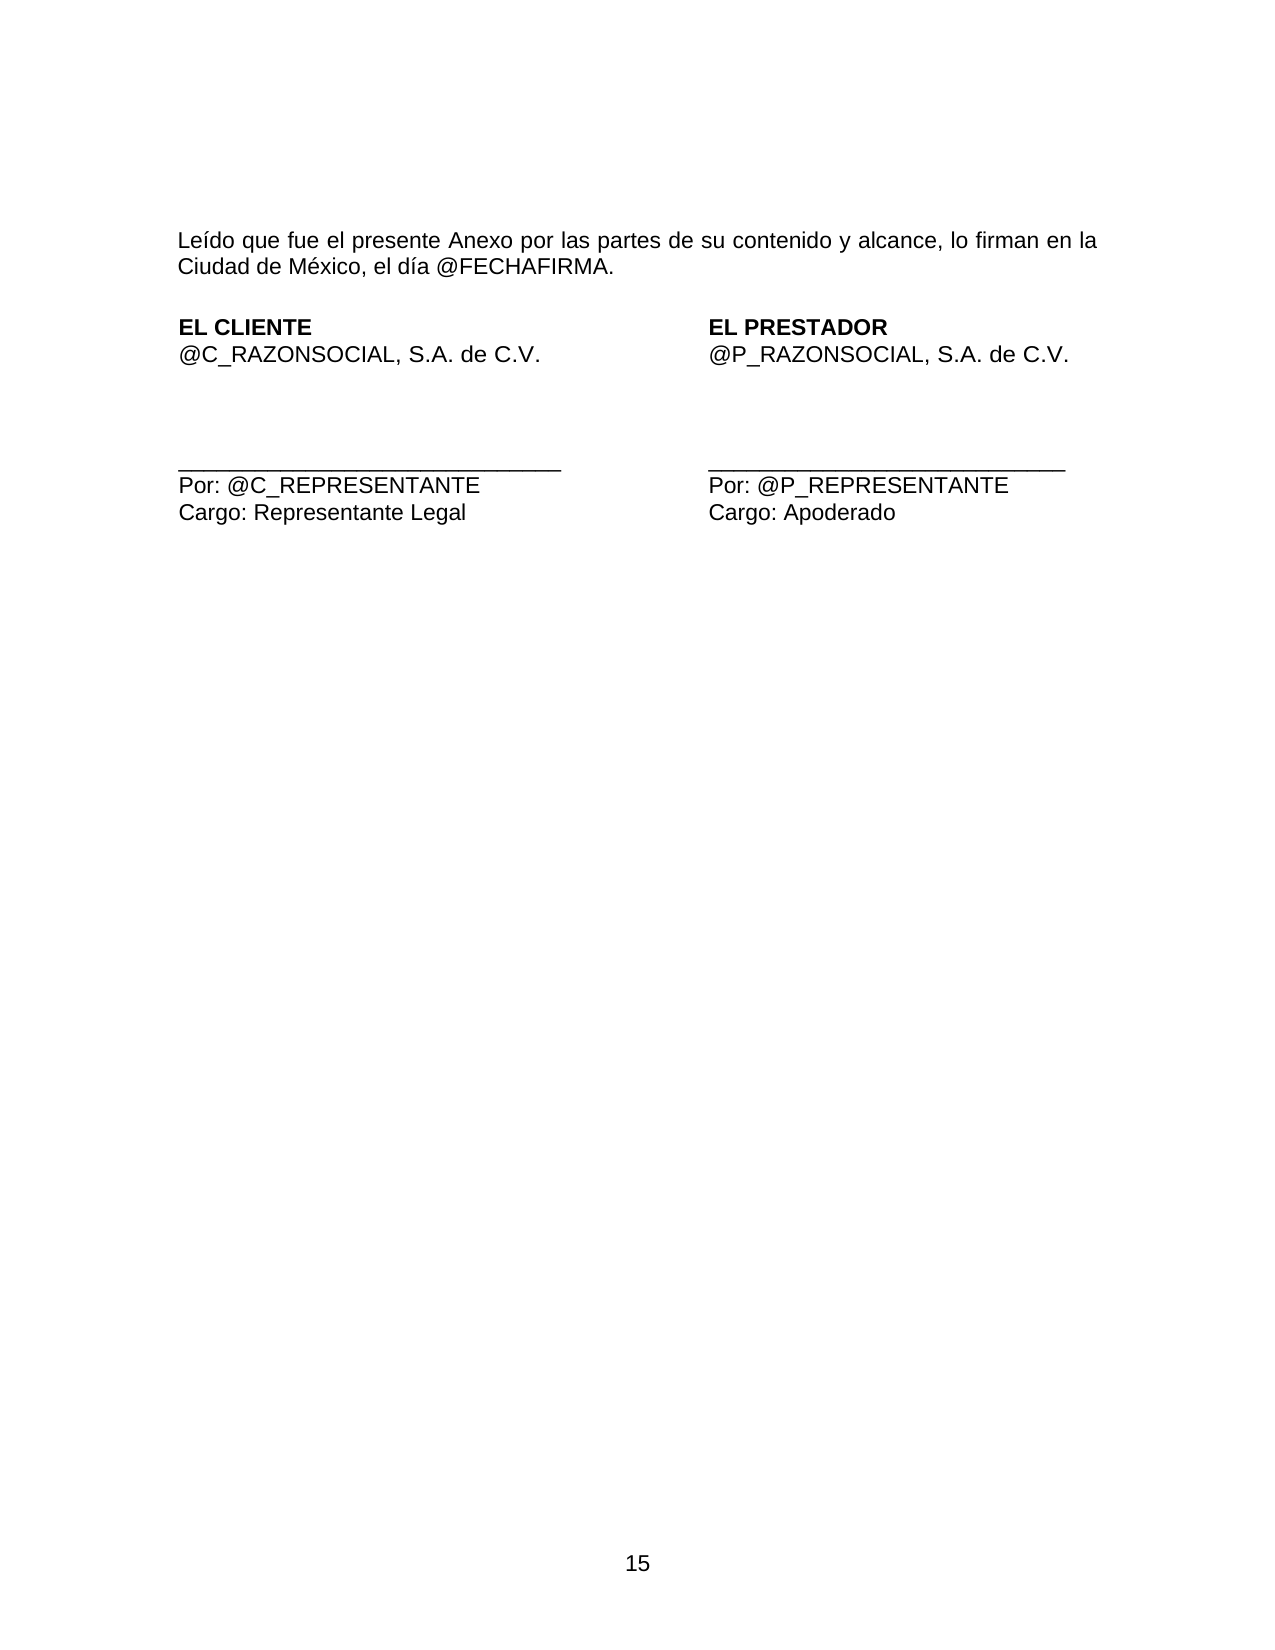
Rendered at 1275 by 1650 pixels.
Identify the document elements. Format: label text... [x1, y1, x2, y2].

table_header EL CLIENTE @C_RAZONSOCIAL, S.A. de C.V. ______________________________ Por: @C_REPRESENTANTE Cargo: Representante Legal [170, 306, 700, 562]
table_header EL PRESTADOR @P_RAZONSOCIAL, S.A. de C.V. ____________________________ Por: @P_REPRESENTANTE Cargo: Apoderado [700, 306, 1105, 562]
text Leído que fue el presente Anexo por las partes de su contenido y alcance, lo firman en la Ciudad de México, el día @FECHAFIRMA. [177, 227, 1098, 279]
